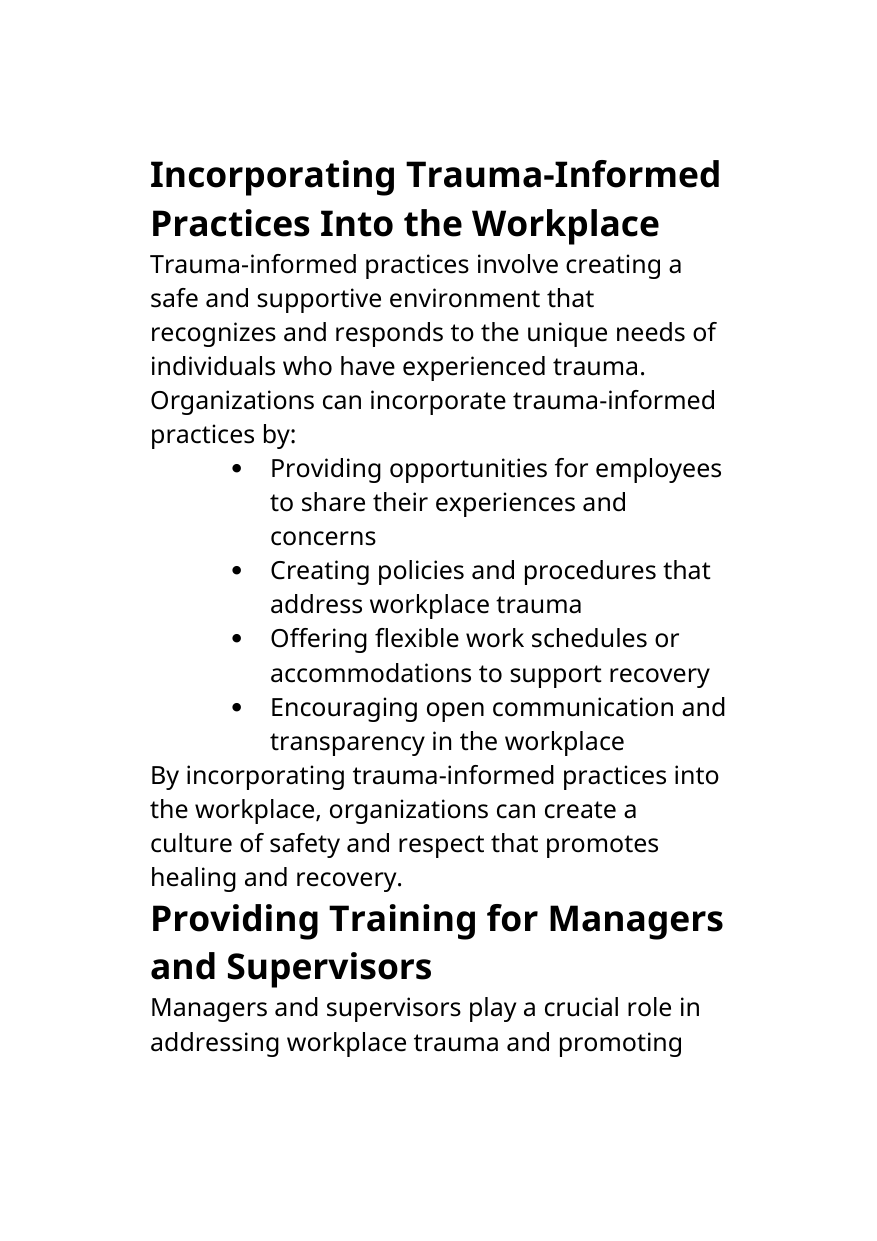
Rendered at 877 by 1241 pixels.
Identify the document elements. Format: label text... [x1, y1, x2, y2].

list Offering flexible work schedules or accommodations to support recovery [232, 621, 727, 689]
subtitle Incorporating Trauma-Informed Practices Into the Workplace [150, 150, 727, 246]
subtitle Providing Training for Managers and Supervisors [150, 894, 727, 990]
text By incorporating trauma-informed practices into the workplace, organizations can create a culture of safety and respect that promotes healing and recovery. [150, 757, 727, 894]
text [150, 990, 727, 1058]
list Creating policies and procedures that address workplace trauma [232, 553, 727, 621]
text Trauma-informed practices involve creating a safe and supportive environment that recognizes and responds to the unique needs of individuals who have experienced trauma. Organizations can incorporate trauma-informed practices by: [150, 246, 727, 451]
list Encouraging open communication and transparency in the workplace [232, 689, 727, 757]
list Providing opportunities for employees to share their experiences and concerns [232, 451, 727, 553]
